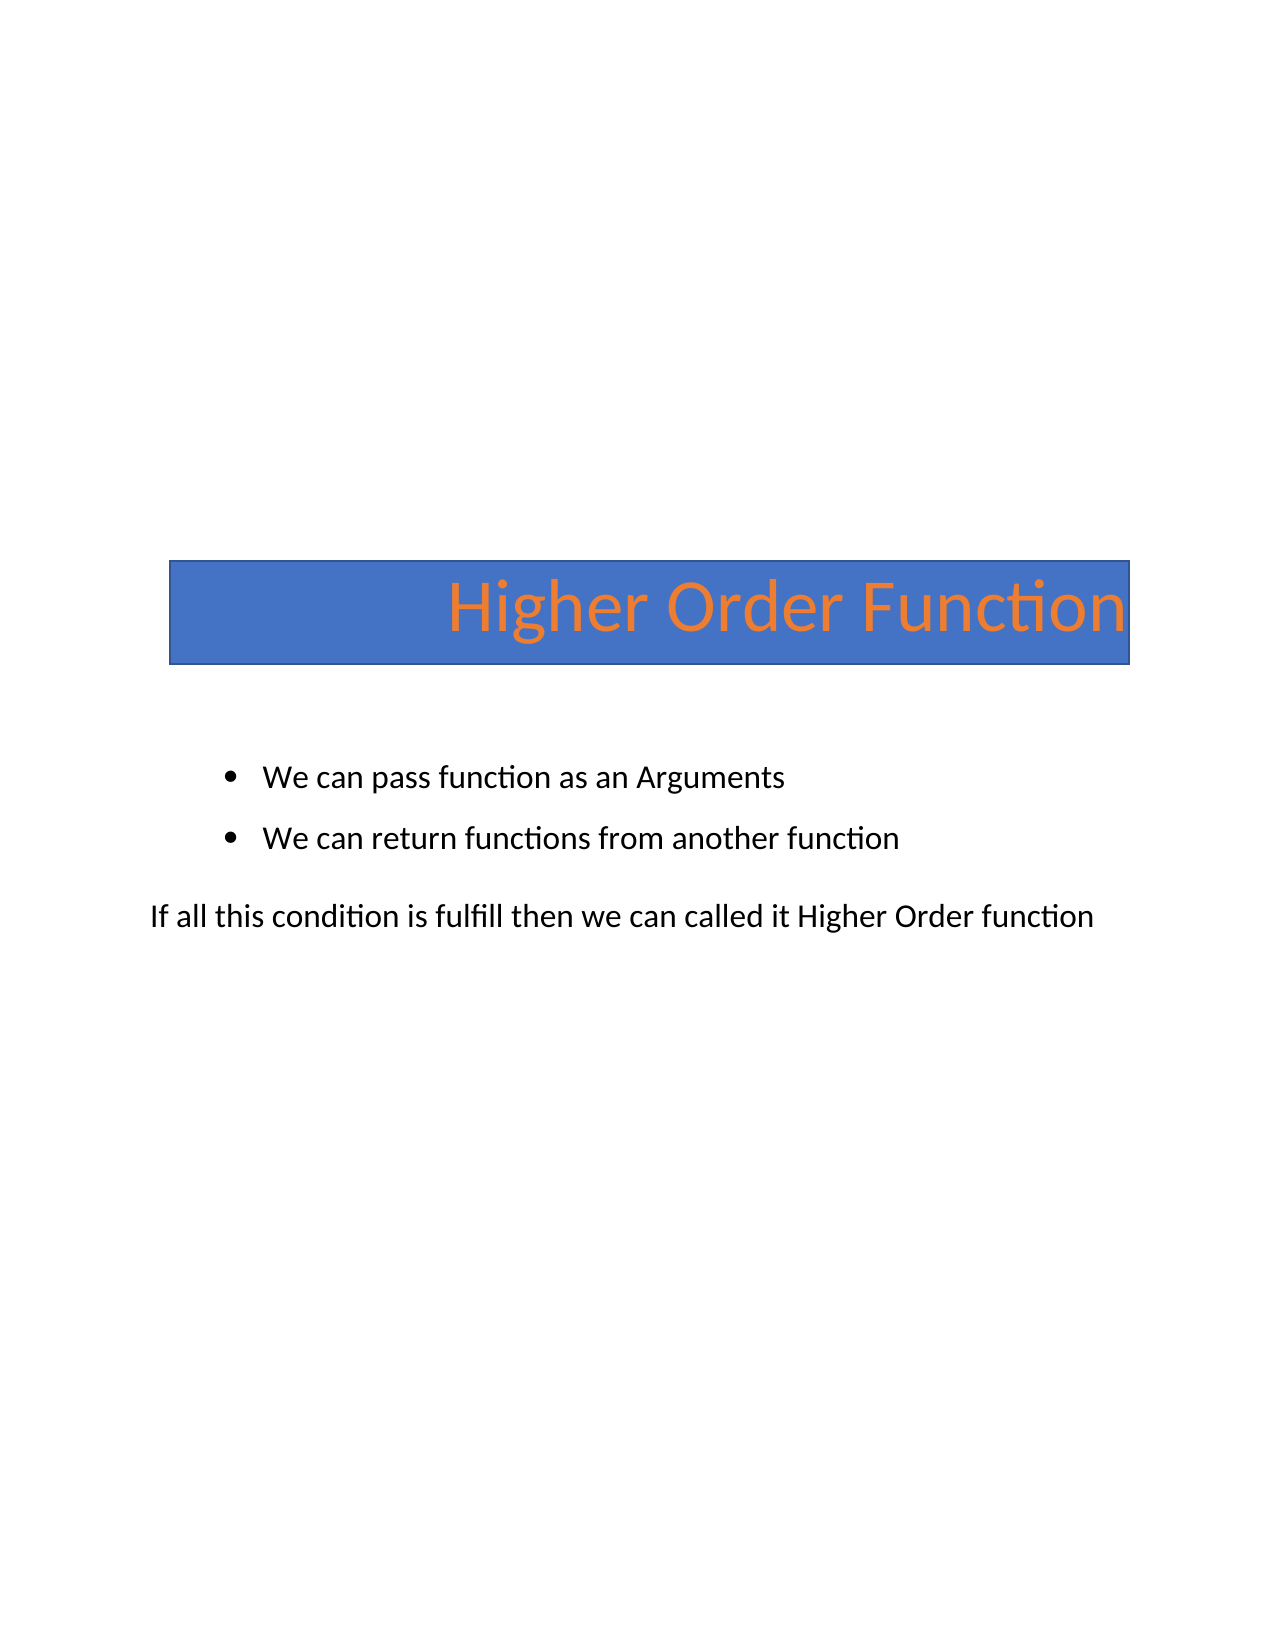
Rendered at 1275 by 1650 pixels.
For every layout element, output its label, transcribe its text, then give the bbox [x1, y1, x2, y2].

list We can pass function as an Arguments [225, 756, 1125, 797]
text If all this condition is fulfill then we can called it Higher Order function [150, 895, 1125, 936]
list We can return functions from another function [225, 817, 1125, 858]
